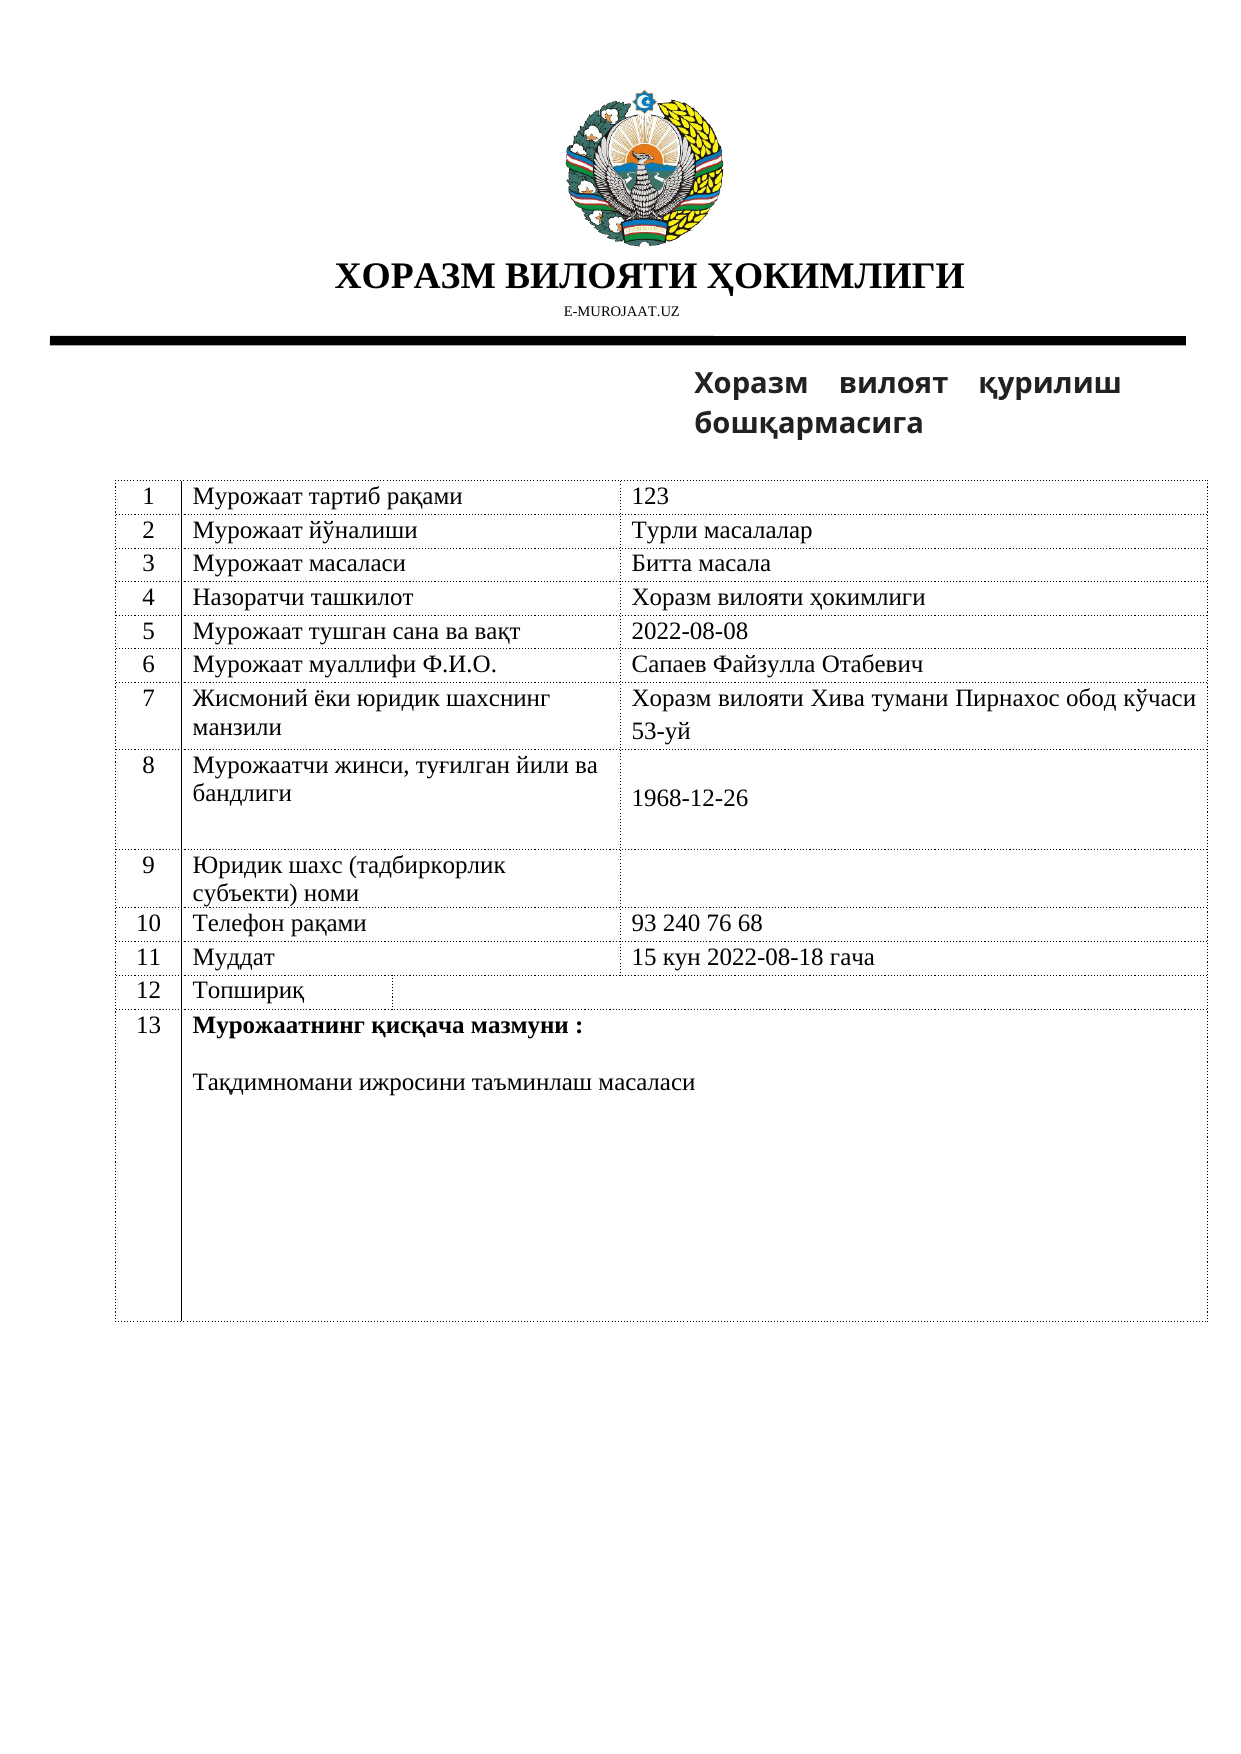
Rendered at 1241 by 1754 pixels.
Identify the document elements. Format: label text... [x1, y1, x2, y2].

table_cell Сапаев Файзулла Отабевич [620, 648, 1208, 682]
table_cell 12 [115, 975, 181, 1009]
table_header 123 [620, 480, 1208, 514]
table_cell Мурожаатчи жинси, туғилган йили ва бандлиги [182, 749, 620, 849]
table_cell 13 [115, 1009, 181, 1321]
table_cell Топшириқ [182, 975, 392, 1009]
table_cell [392, 975, 1208, 1009]
table_cell Телефон рақами [182, 907, 620, 941]
picture [562, 88, 725, 248]
table_cell Турли масалалар [620, 514, 1208, 547]
table_cell Мурожаат тушган сана ва вақт [182, 615, 620, 648]
table_cell 7 [115, 682, 181, 749]
table_cell 5 [115, 615, 181, 648]
table_cell 1968-12-26 [620, 749, 1208, 849]
table_header 1 [115, 480, 181, 514]
table_cell 2022-08-08 [620, 615, 1208, 648]
table_cell 3 [115, 548, 181, 581]
table_cell Жисмоний ёки юридик шахснинг манзили [182, 682, 620, 749]
table_cell Хоразм вилояти ҳокимлиги [620, 581, 1208, 615]
table_cell 2 [115, 514, 181, 547]
text ХОРАЗМ ВИЛОЯТИ ҲОКИМЛИГИ [177, 89, 1122, 297]
table_cell 10 [115, 907, 181, 941]
table_cell 11 [115, 941, 181, 974]
table_cell 4 [115, 581, 181, 615]
table_cell Хоразм вилояти Хива тумани Пирнахос обод кўчаси 53-уй [620, 682, 1208, 749]
table_cell 9 [115, 849, 181, 907]
table_cell Юридик шахс (тадбиркорлик субъекти) номи [182, 849, 620, 907]
text Хоразм вилоят қурилиш бошқармасига [694, 362, 1122, 442]
table_cell Назоратчи ташкилот [182, 581, 620, 615]
table_header Мурожаат тартиб рақами [181, 480, 620, 514]
text E-MUROJAAT.UZ [121, 303, 1122, 320]
table_cell [620, 849, 1208, 907]
table_cell 15 кун 2022-08-18 гача [620, 941, 1208, 974]
table_cell Мурожаатнинг қисқача мазмуни : Тақдимномани ижросини таъминлаш масаласи [182, 1009, 1208, 1321]
table_cell Муддат [182, 941, 620, 974]
table_cell Мурожаат масаласи [182, 548, 620, 581]
table_cell 93 240 76 68 [620, 907, 1208, 941]
table_cell Мурожаат йўналиши [182, 514, 620, 547]
table_cell 6 [115, 648, 181, 682]
table_cell Битта масала [620, 548, 1208, 581]
table_cell Мурожаат муаллифи Ф.И.О. [182, 648, 620, 682]
table_cell 8 [115, 749, 181, 849]
